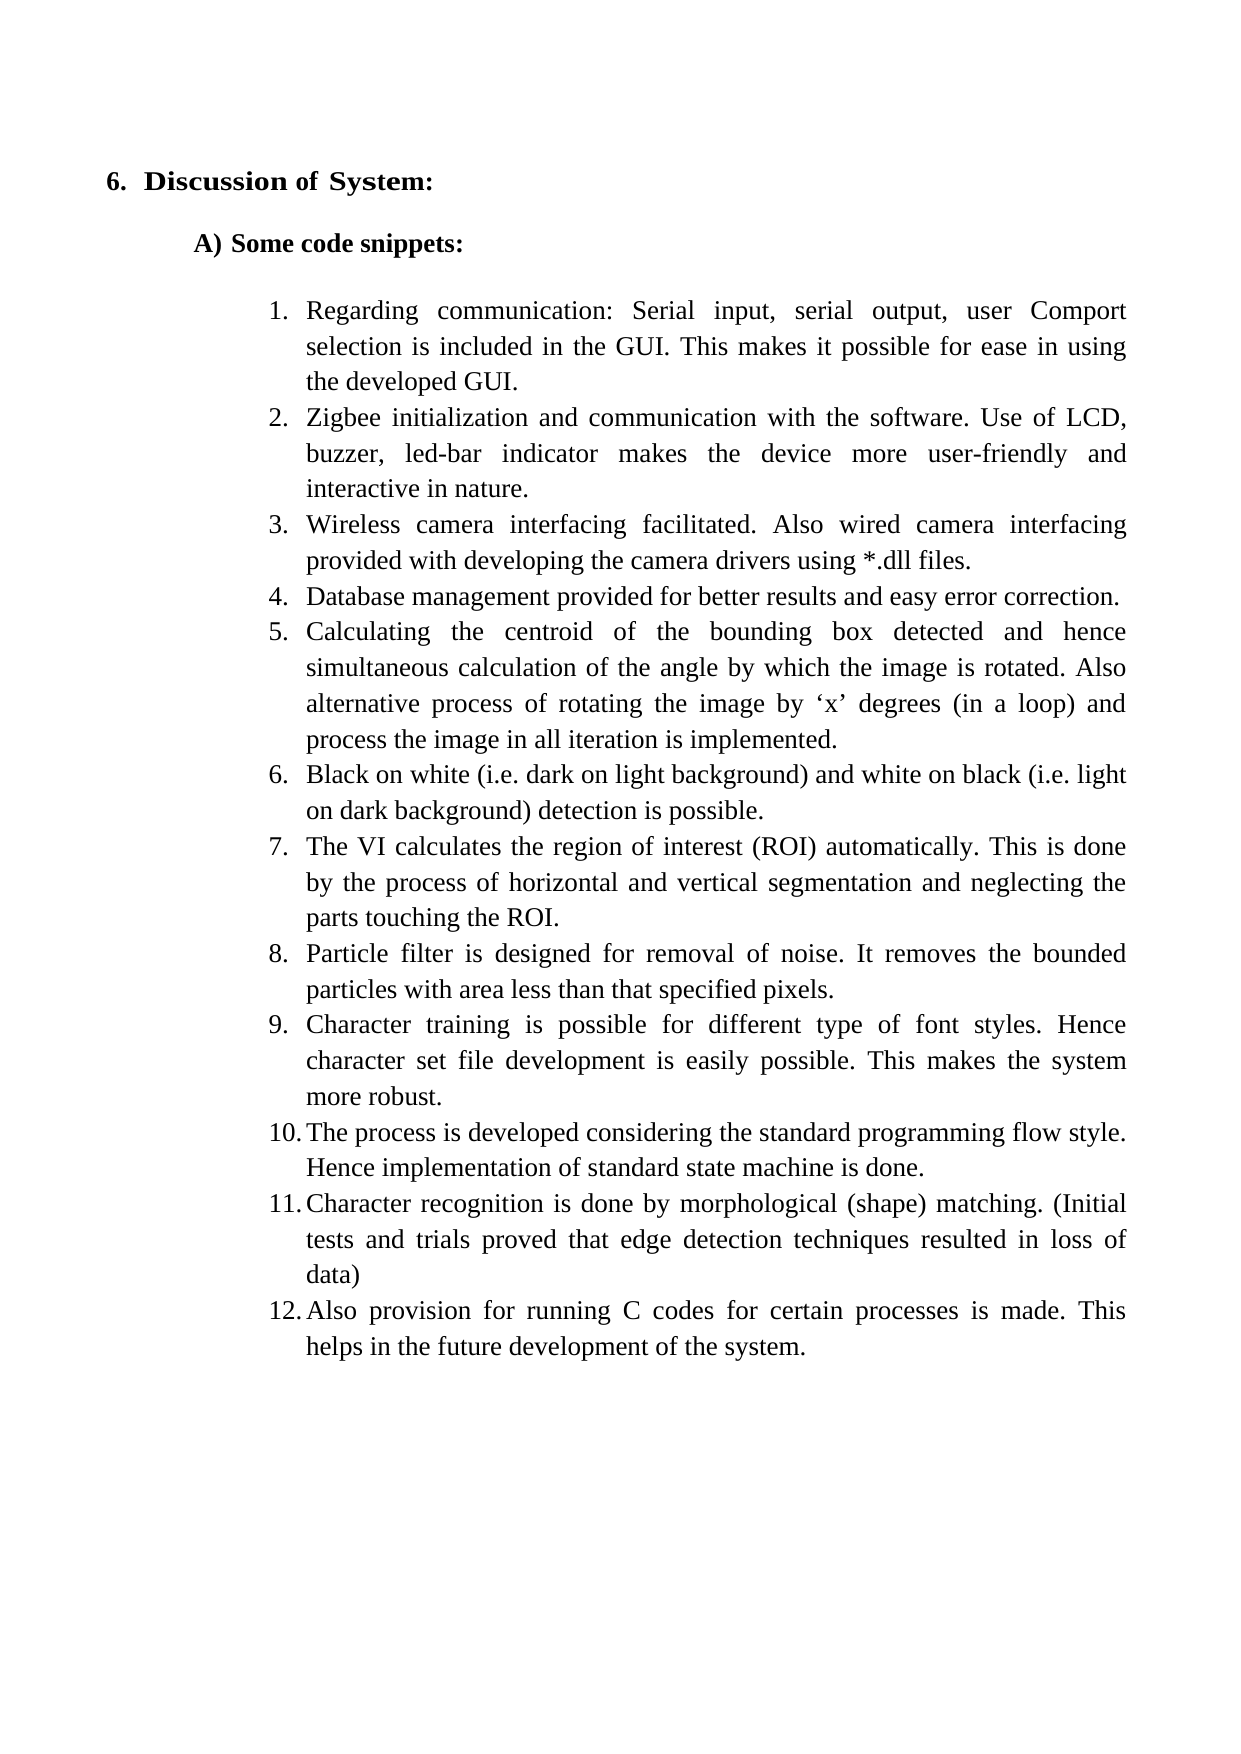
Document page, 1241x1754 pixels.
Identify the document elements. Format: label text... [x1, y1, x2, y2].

list Character training is possible for different type of font styles. Hence character set file development is easily possible. This makes the system more robust. [268, 1008, 1128, 1111]
list Particle filter is designed for removal of noise. It removes the bounded particles with area less than that specified pixels. [268, 937, 1128, 1004]
list Calculating the centroid of the bounding box detected and hence simultaneous calculation of the angle by which the image is rotated. Also alternative process of rotating the image by ‘x’ degrees (in a loop) and process the image in all iteration is implemented. [268, 616, 1128, 754]
list The process is developed considering the standard programming flow style. Hence implementation of standard state machine is done. [268, 1116, 1128, 1183]
text 6. Discussion of System: [106, 164, 1128, 196]
list The VI calculates the region of interest (ROI) automatically. This is done by the process of horizontal and vertical segmentation and neglecting the parts touching the ROI. [268, 830, 1128, 932]
list Regarding communication: Serial input, serial output, user Comport selection is included in the GUI. This makes it possible for ease in using the developed GUI. [268, 294, 1128, 397]
list Zigbee initialization and communication with the software. Use of LCD, buzzer, led-bar indicator makes the device more user-friendly and interactive in nature. [268, 401, 1128, 504]
list Black on white (i.e. dark on light background) and white on black (i.e. light on dark background) detection is possible. [268, 758, 1128, 825]
list Wireless camera interfacing facilitated. Also wired camera interfacing provided with developing the camera drivers using *.dll files. [268, 508, 1128, 575]
list Also provision for running C codes for certain processes is made. This helps in the future development of the system. [268, 1294, 1128, 1361]
list Some code snippets: [193, 227, 1128, 258]
list Character recognition is done by morphological (shape) matching. (Initial tests and trials proved that edge detection techniques resulted in loss of data) [268, 1187, 1128, 1290]
list Database management provided for better results and easy error correction. [268, 580, 1128, 611]
